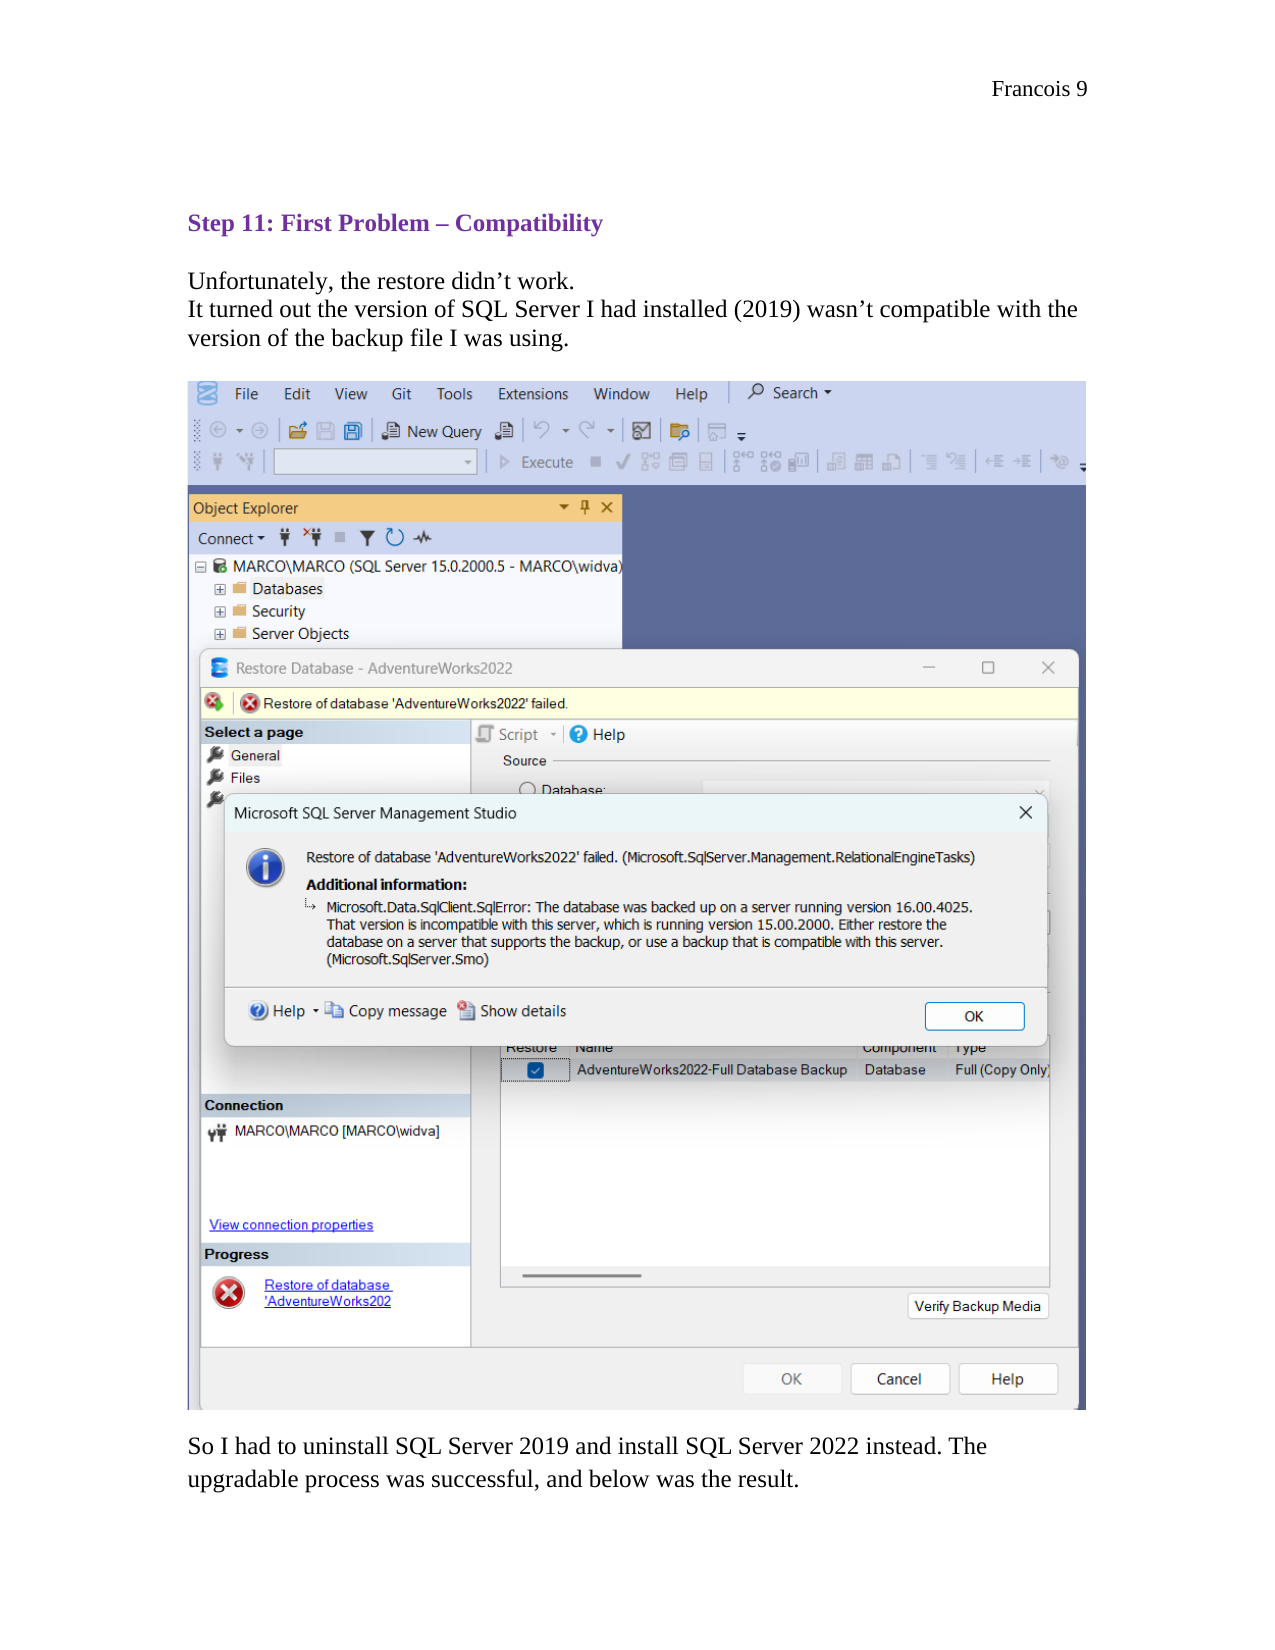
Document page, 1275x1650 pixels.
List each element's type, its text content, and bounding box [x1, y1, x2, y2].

text Unfortunately, the restore didn’t work. It turned out the version of SQL Server I had installed (2019) wasn’t compatible with the version of the backup file I was using. [187, 266, 1087, 352]
text Step 11: First Problem – Compatibility [187, 208, 1087, 237]
text So I had to uninstall SQL Server 2019 and install SQL Server 2022 instead. The upgradable process was successful, and below was the result. [187, 1431, 1087, 1492]
picture [187, 381, 1086, 1410]
